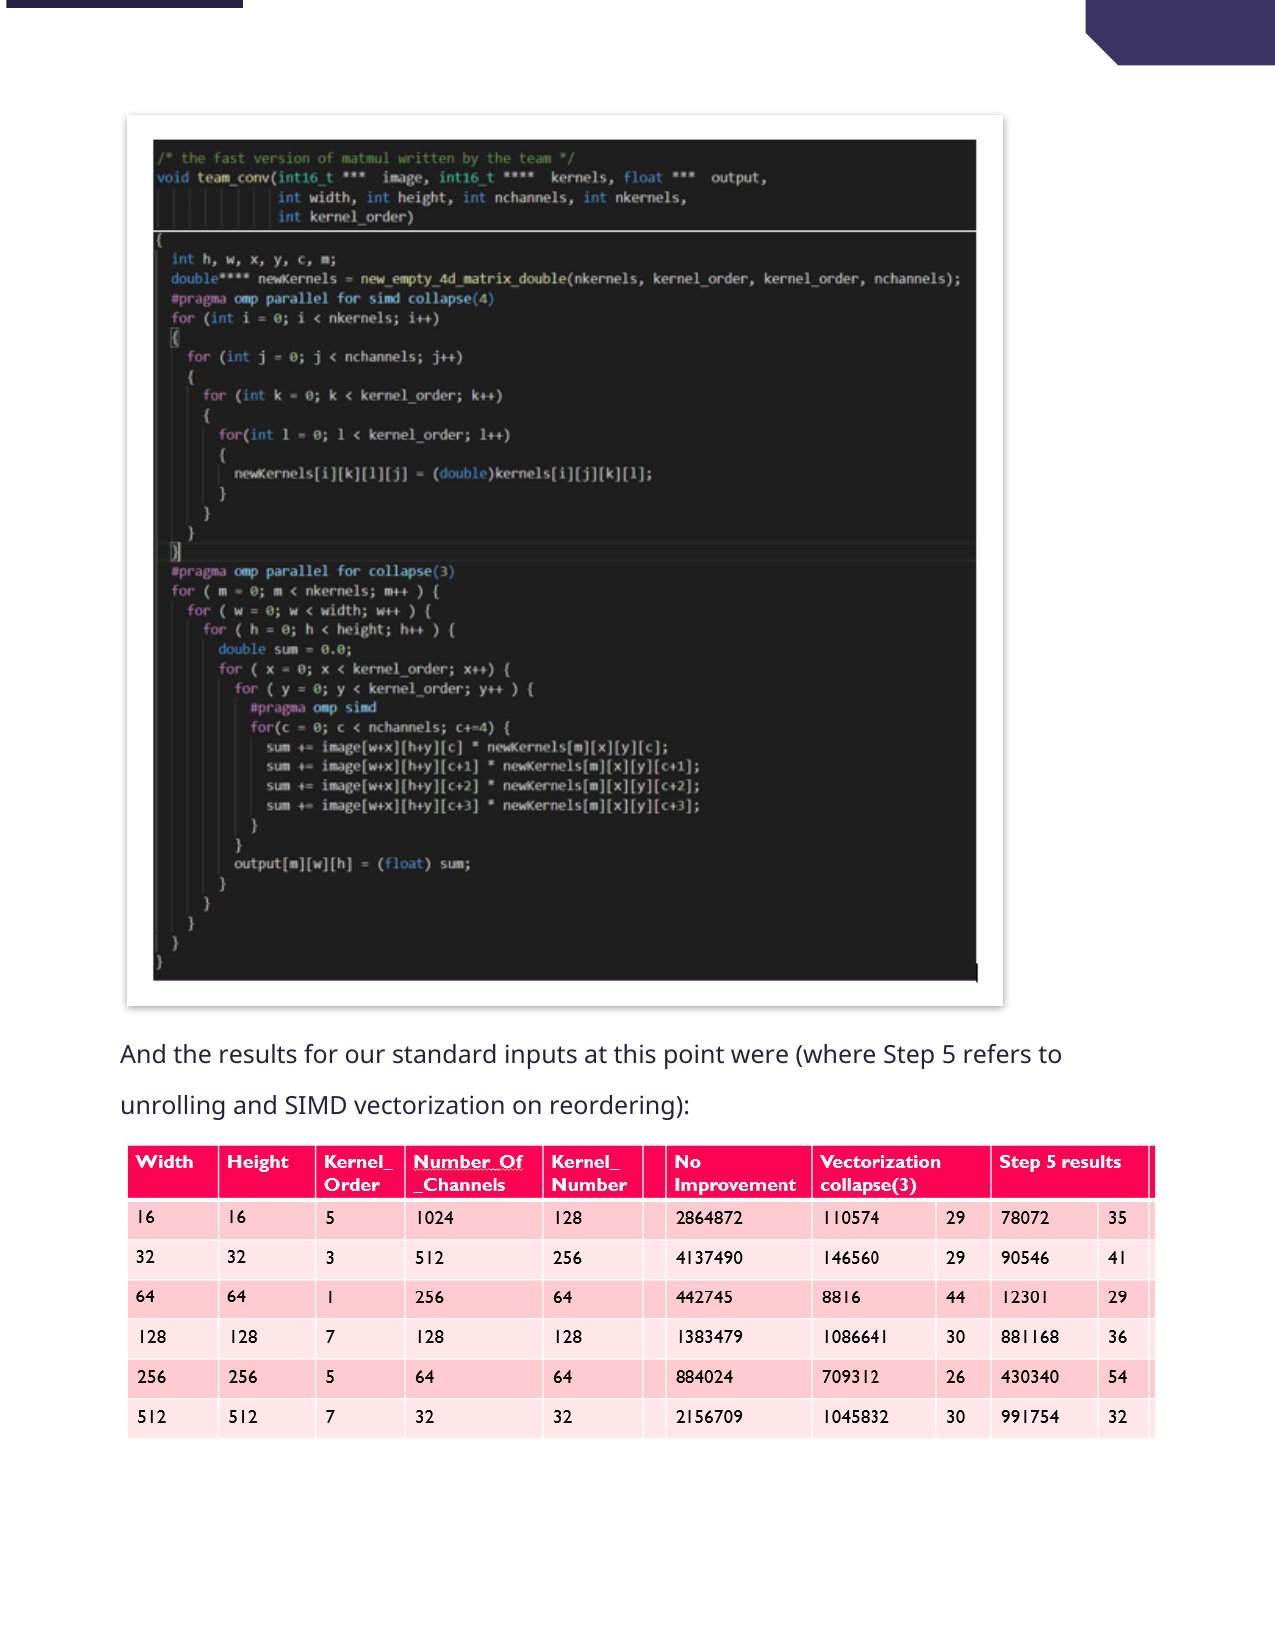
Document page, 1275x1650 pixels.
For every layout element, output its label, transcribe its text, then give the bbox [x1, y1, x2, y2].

picture [142, 129, 989, 992]
picture [120, 1138, 1155, 1446]
text And the results for our standard inputs at this point were (where Step 5 refers to unrolling and SIMD vectorization on reordering): [120, 1037, 1155, 1122]
